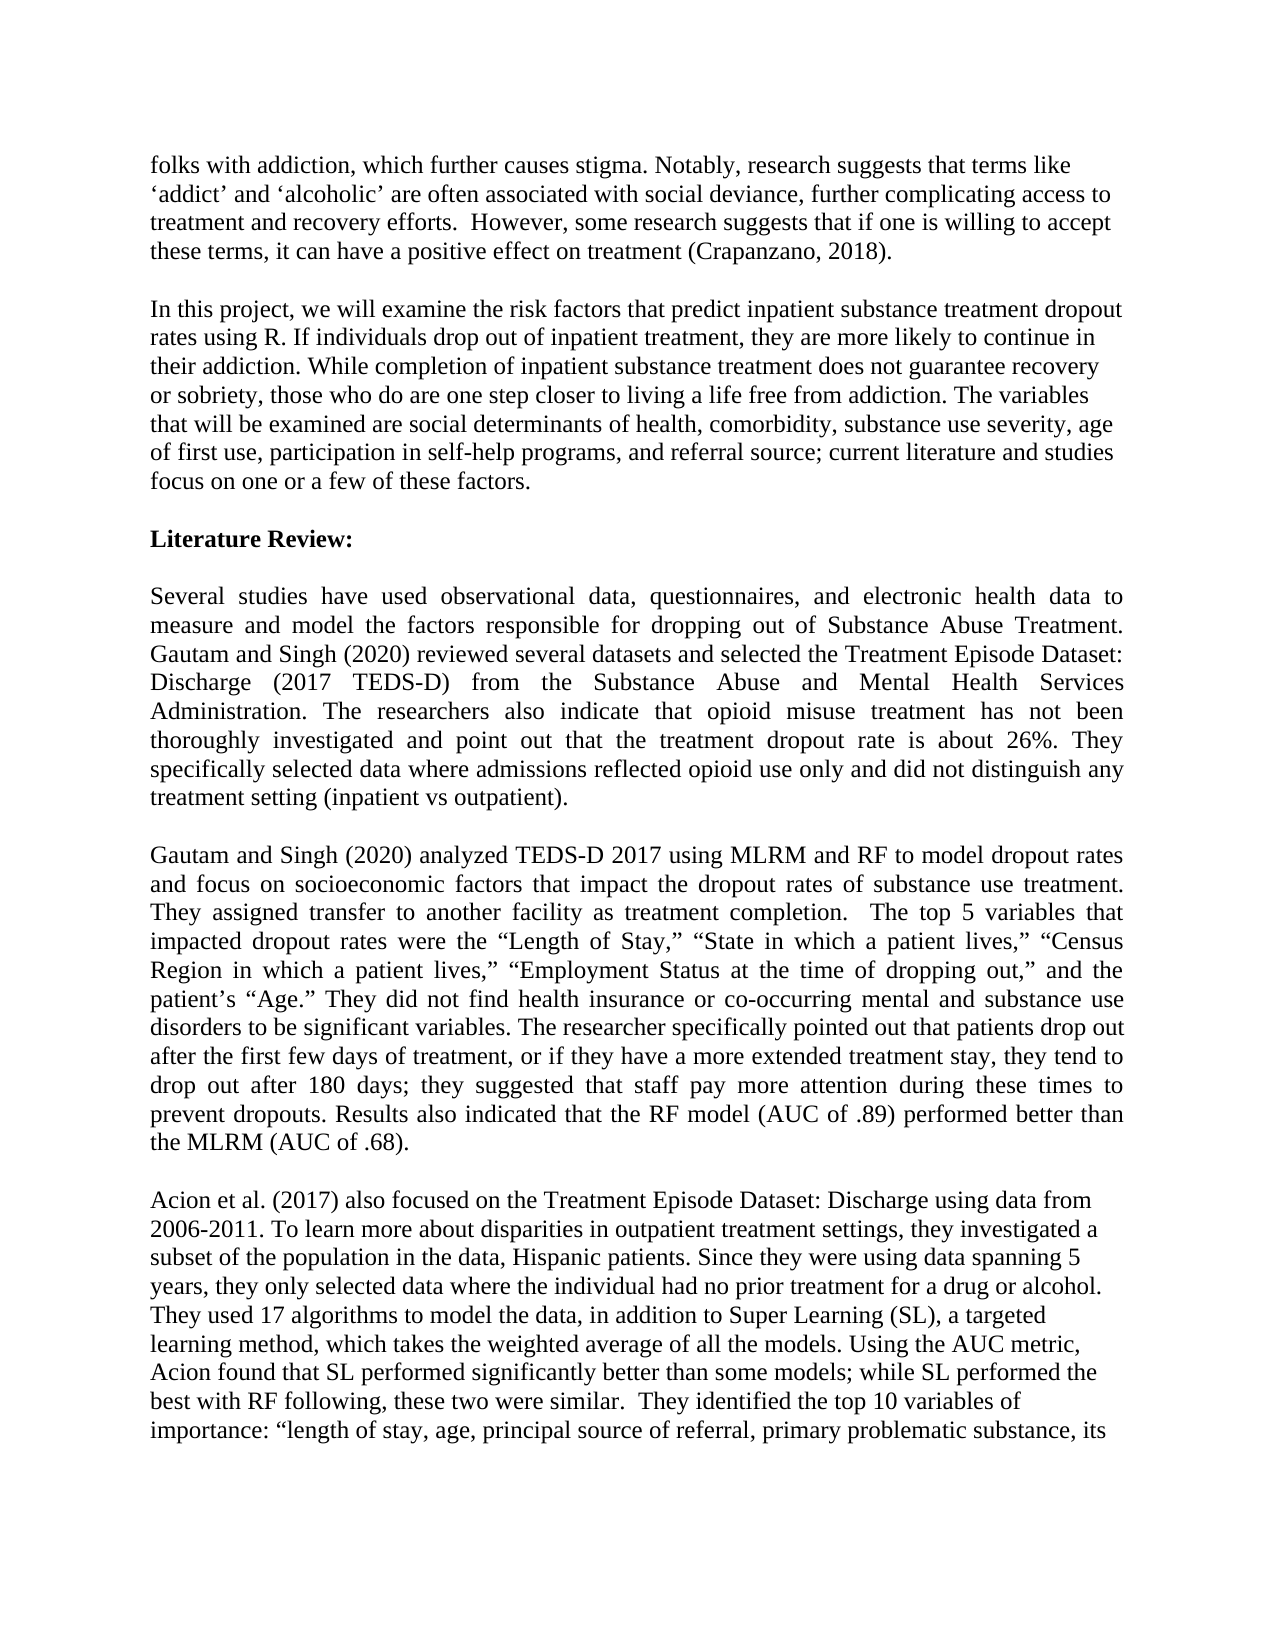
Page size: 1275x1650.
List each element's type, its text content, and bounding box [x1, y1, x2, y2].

text Gautam and Singh (2020) analyzed TEDS-D 2017 using MLRM and RF to model dropout rates and focus on socioeconomic factors that impact the dropout rates of substance use treatment. They assigned transfer to another facility as treatment completion. The top 5 variables that impacted dropout rates were the “Length of Stay,” “State in which a patient lives,” “Census Region in which a patient lives,” “Employment Status at the time of dropping out,” and the patient’s “Age.” They did not find health insurance or co-occurring mental and substance use disorders to be significant variables. The researcher specifically pointed out that patients drop out after the first few days of treatment, or if they have a more extended treatment stay, they tend to drop out after 180 days; they suggested that staff pay more attention during these times to prevent dropouts. Results also indicated that the RF model (AUC of .89) performed better than the MLRM (AUC of .68). [150, 840, 1125, 1156]
text Literature Review: [150, 524, 1125, 552]
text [150, 1185, 1125, 1444]
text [150, 150, 1125, 265]
text Several studies have used observational data, questionnaires, and electronic health data to measure and model the factors responsible for dropping out of Substance Abuse Treatment. Gautam and Singh (2020) reviewed several datasets and selected the Treatment Episode Dataset: Discharge (2017 TEDS-D) from the Substance Abuse and Mental Health Services Administration. The researchers also indicate that opioid misuse treatment has not been thoroughly investigated and point out that the treatment dropout rate is about 26%. They specifically selected data where admissions reflected opioid use only and did not distinguish any treatment setting (inpatient vs outpatient). [150, 581, 1125, 811]
text In this project, we will examine the risk factors that predict inpatient substance treatment dropout rates using R. If individuals drop out of inpatient treatment, they are more likely to continue in their addiction. While completion of inpatient substance treatment does not guarantee recovery or sobriety, those who do are one step closer to living a life free from addiction. The variables that will be examined are social determinants of health, comorbidity, substance use severity, age of first use, participation in self-help programs, and referral source; current literature and studies focus on one or a few of these factors. [150, 294, 1125, 495]
